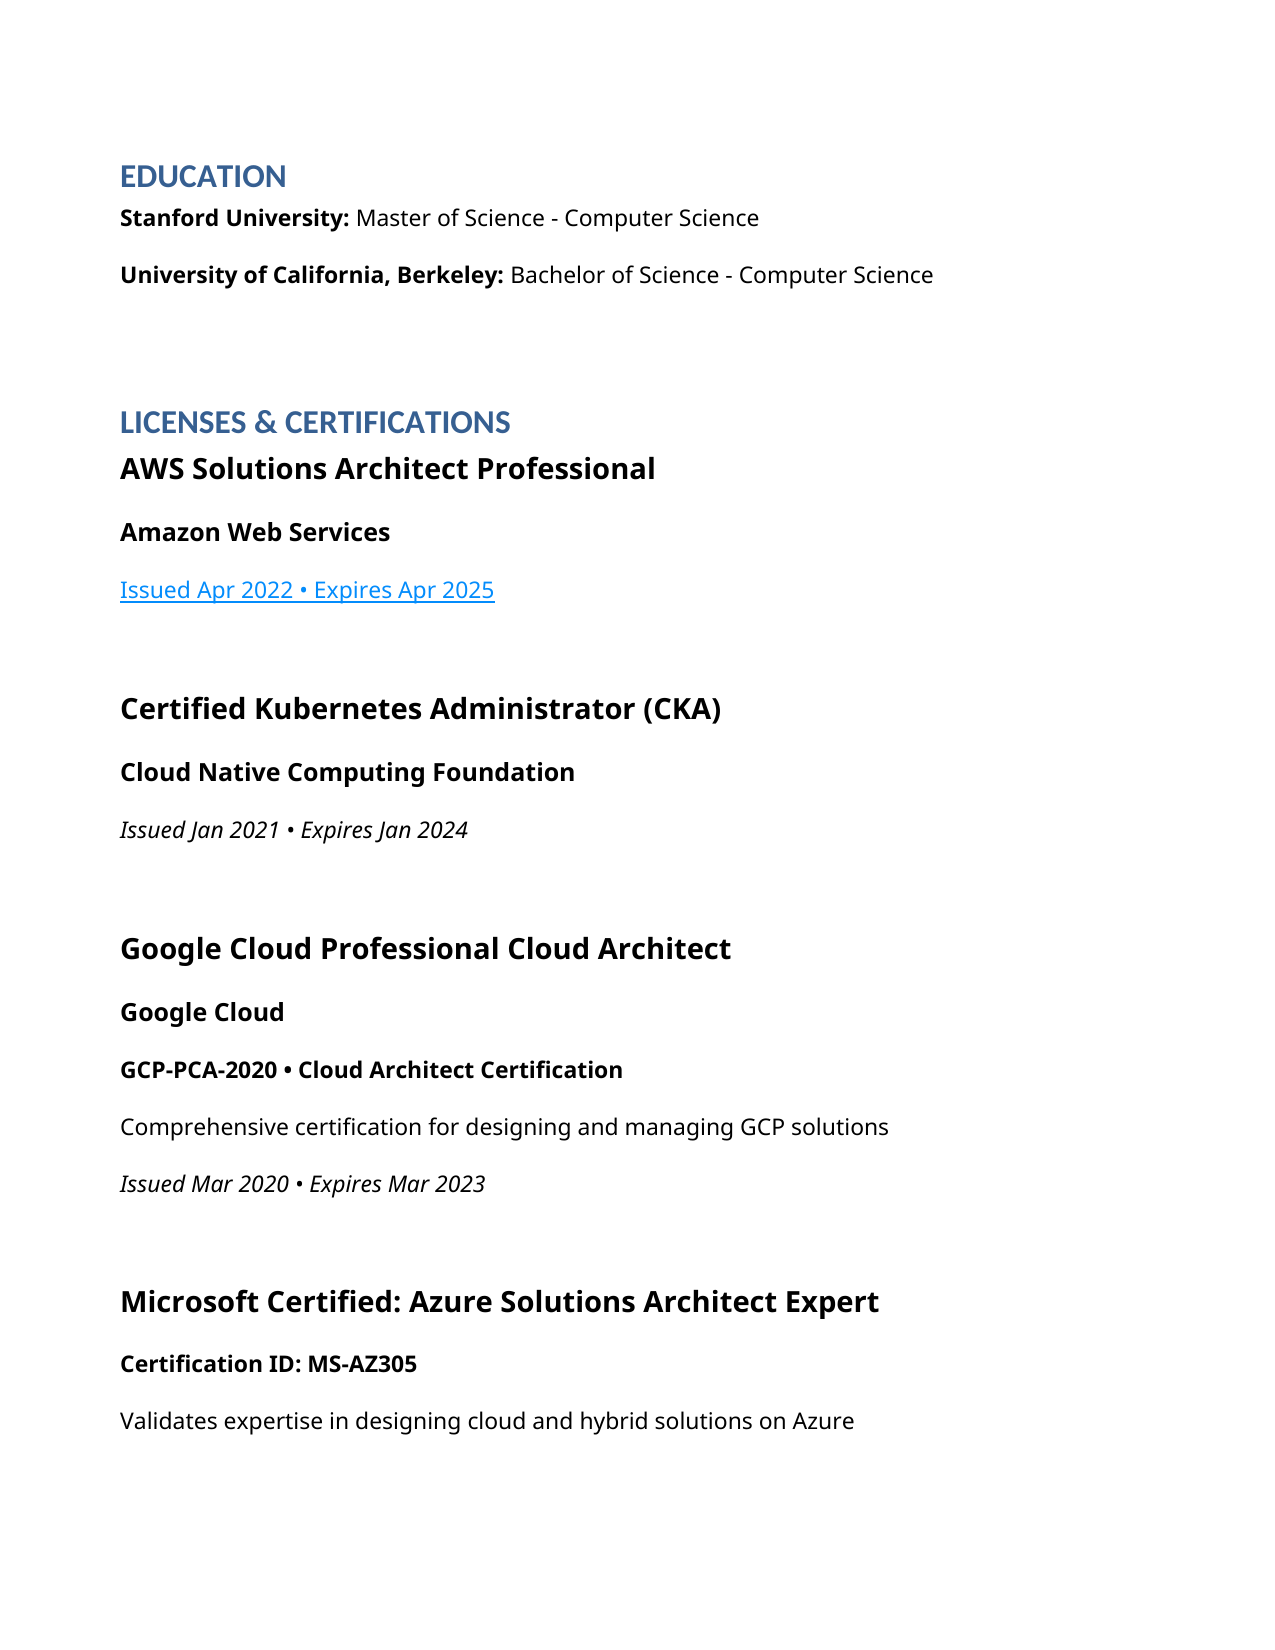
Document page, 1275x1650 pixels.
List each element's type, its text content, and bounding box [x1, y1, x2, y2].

text University of California, Berkeley: Bachelor of Science - Computer Science [120, 258, 1155, 290]
subtitle LICENSES & CERTIFICATIONS [120, 401, 1155, 442]
text Issued Mar 2020 • Expires Mar 2023 [120, 1168, 1155, 1199]
text Issued Jan 2021 • Expires Jan 2024 [120, 814, 1155, 846]
text Microsoft Certified: Azure Solutions Architect Expert [120, 1282, 1155, 1321]
text Stanford University: Master of Science - Computer Science [120, 202, 1155, 233]
text Google Cloud Professional Cloud Architect [120, 928, 1155, 968]
text Certified Kubernetes Administrator (CKA) [120, 688, 1155, 728]
text Validates expertise in designing cloud and hybrid solutions on Azure [120, 1405, 1155, 1436]
text Amazon Web Services [120, 514, 1155, 548]
text Google Cloud [120, 994, 1155, 1028]
text Issued Apr 2022 • Expires Apr 2025 [120, 574, 1155, 606]
text Certification ID: MS-AZ305 [120, 1348, 1155, 1379]
text Cloud Native Computing Foundation [120, 754, 1155, 788]
text GCP-PCA-2020 • Cloud Architect Certification [120, 1054, 1155, 1086]
subtitle EDUCATION [120, 155, 1155, 196]
text Comprehensive certification for designing and managing GCP solutions [120, 1111, 1155, 1142]
text AWS Solutions Architect Professional [120, 448, 1155, 488]
